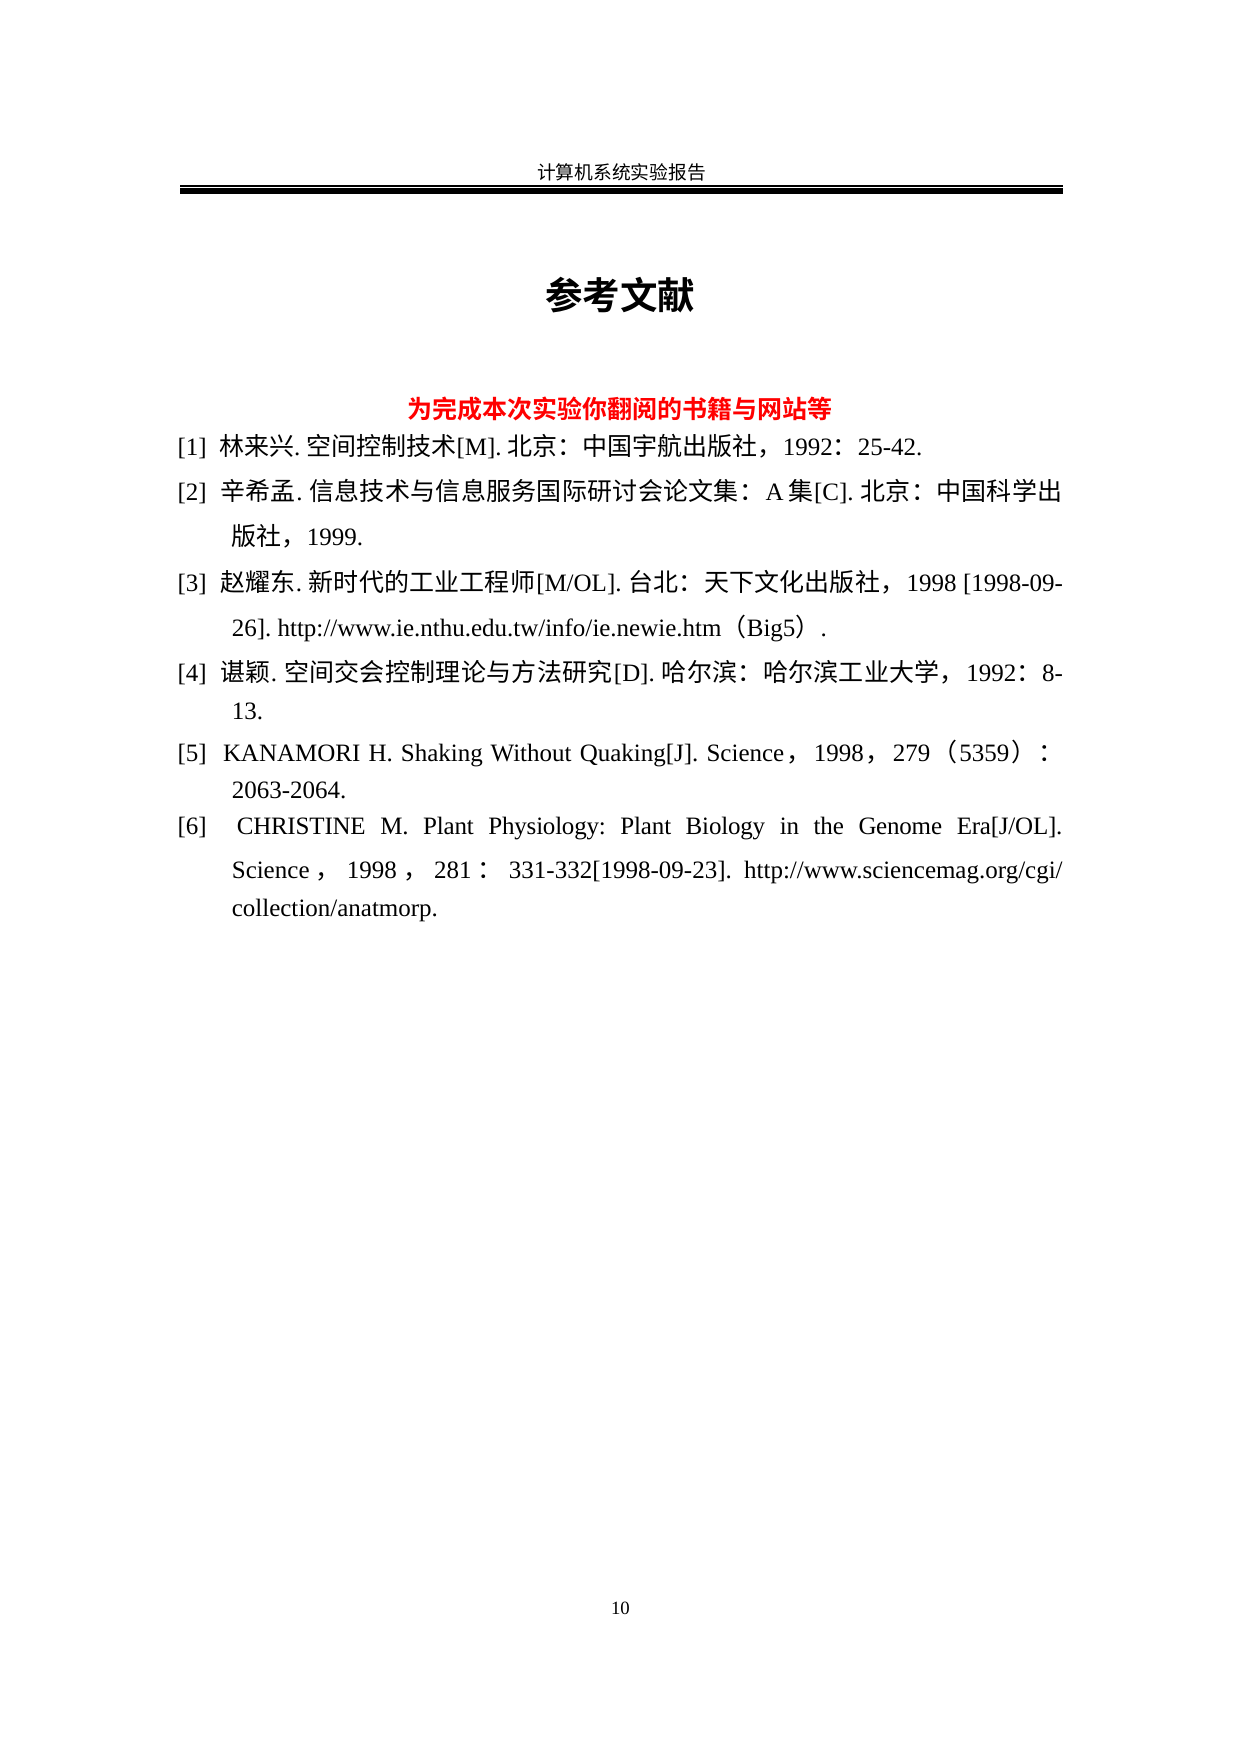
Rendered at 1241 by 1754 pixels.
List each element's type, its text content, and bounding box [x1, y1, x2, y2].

text [4] 谌颖. 空间交会控制理论与方法研究[D]. 哈尔滨：哈尔滨工业大学，1992：8-13. [177, 653, 1063, 725]
subtitle 参考文献 [177, 242, 1063, 326]
text [5] KANAMORI H. Shaking Without Quaking[J]. Science，1998，279（5359）：2063-2064. [177, 732, 1063, 804]
text [1] 林来兴. 空间控制技术[M]. 北京：中国宇航出版社，1992：25-42. [177, 426, 1063, 462]
text [2] 辛希孟. 信息技术与信息服务国际研讨会论文集：A集[C]. 北京：中国科学出版社，1999. [177, 471, 1063, 553]
text [6] CHRISTINE M. Plant Physiology: Plant Biology in the Genome Era[J/OL]. Science，1998，281：331-332[]. http://www.sciencemag.org/cgi/ collection/anatmorp. [177, 811, 1063, 921]
text [3] 赵耀东. 新时代的工业工程师[M/OL]. 台北：天下文化出版社，1998 []. http://www.ie.nthu.edu.tw/info/ie.newie.htm（Big5）. [177, 562, 1063, 643]
text 为完成本次实验你翻阅的书籍与网站等 [177, 390, 1063, 426]
